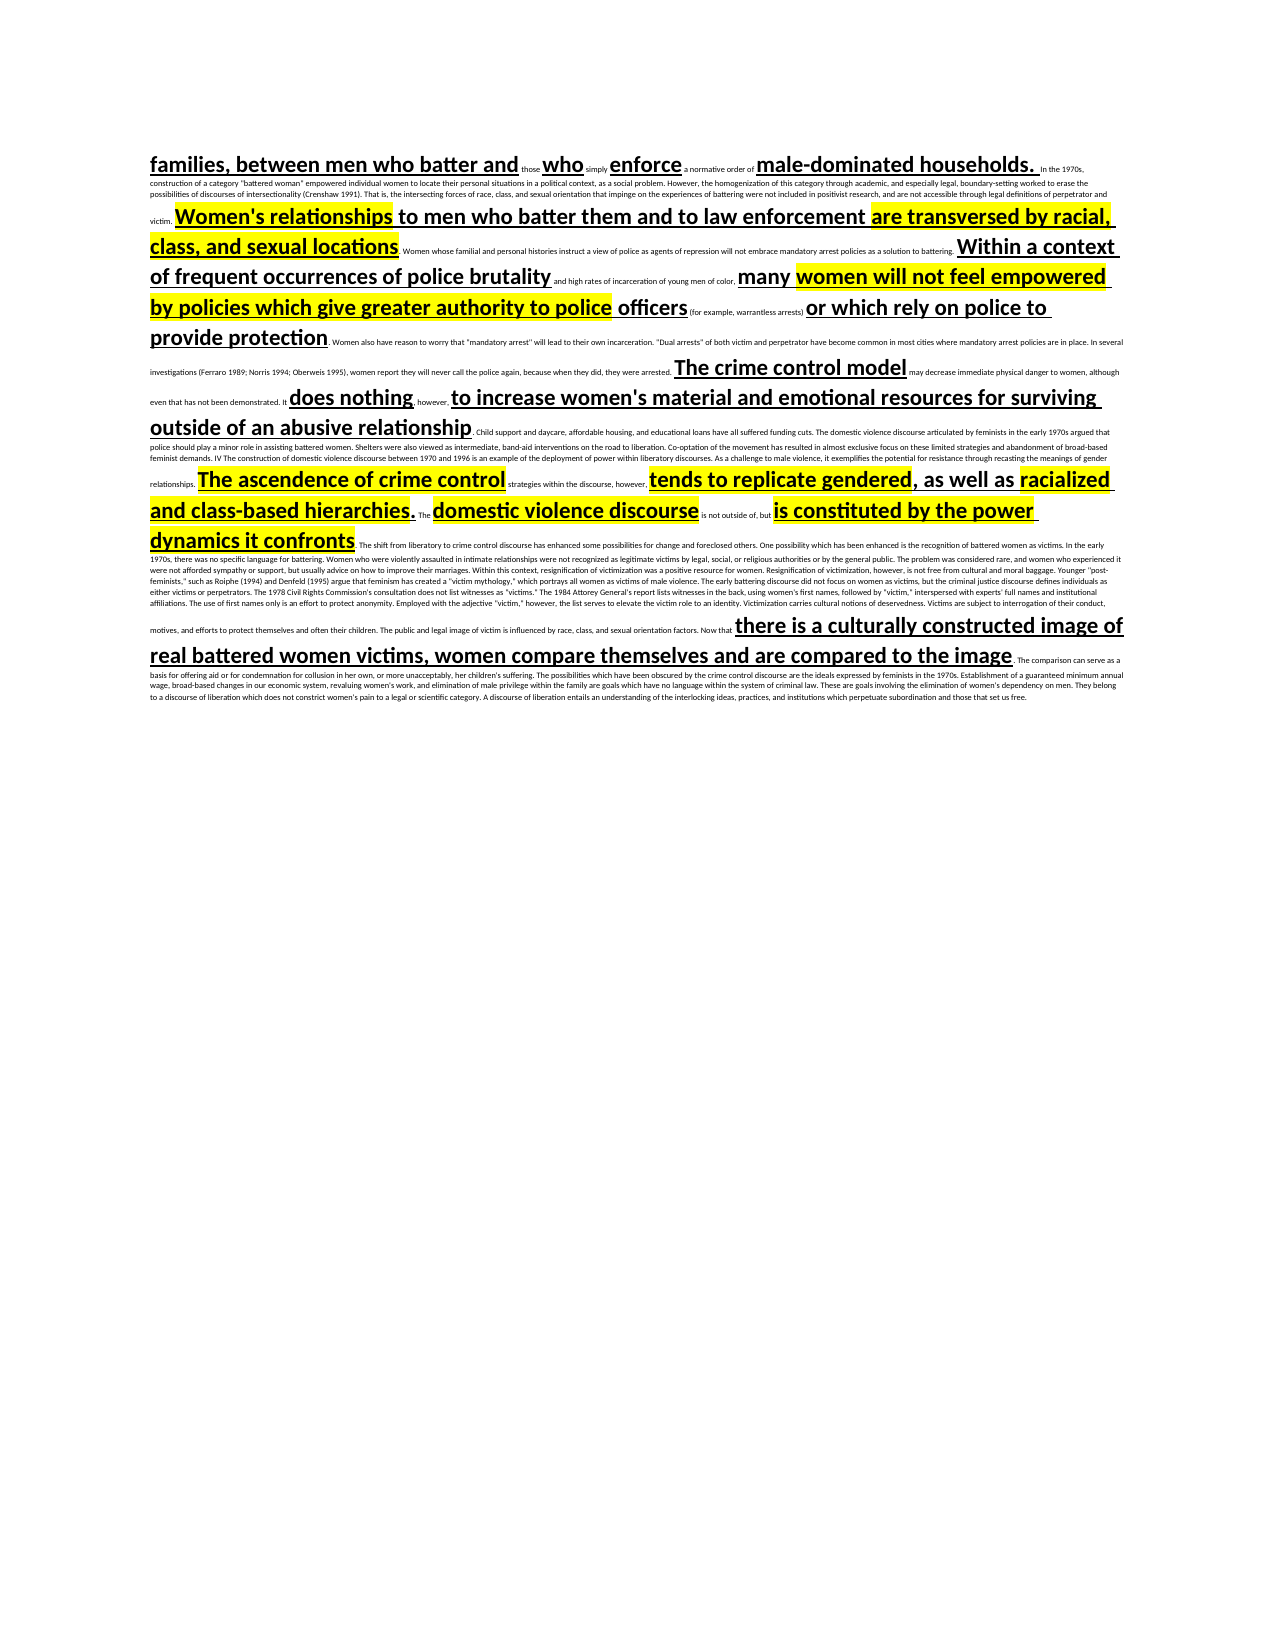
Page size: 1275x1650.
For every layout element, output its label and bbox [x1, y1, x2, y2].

text [150, 150, 1125, 702]
